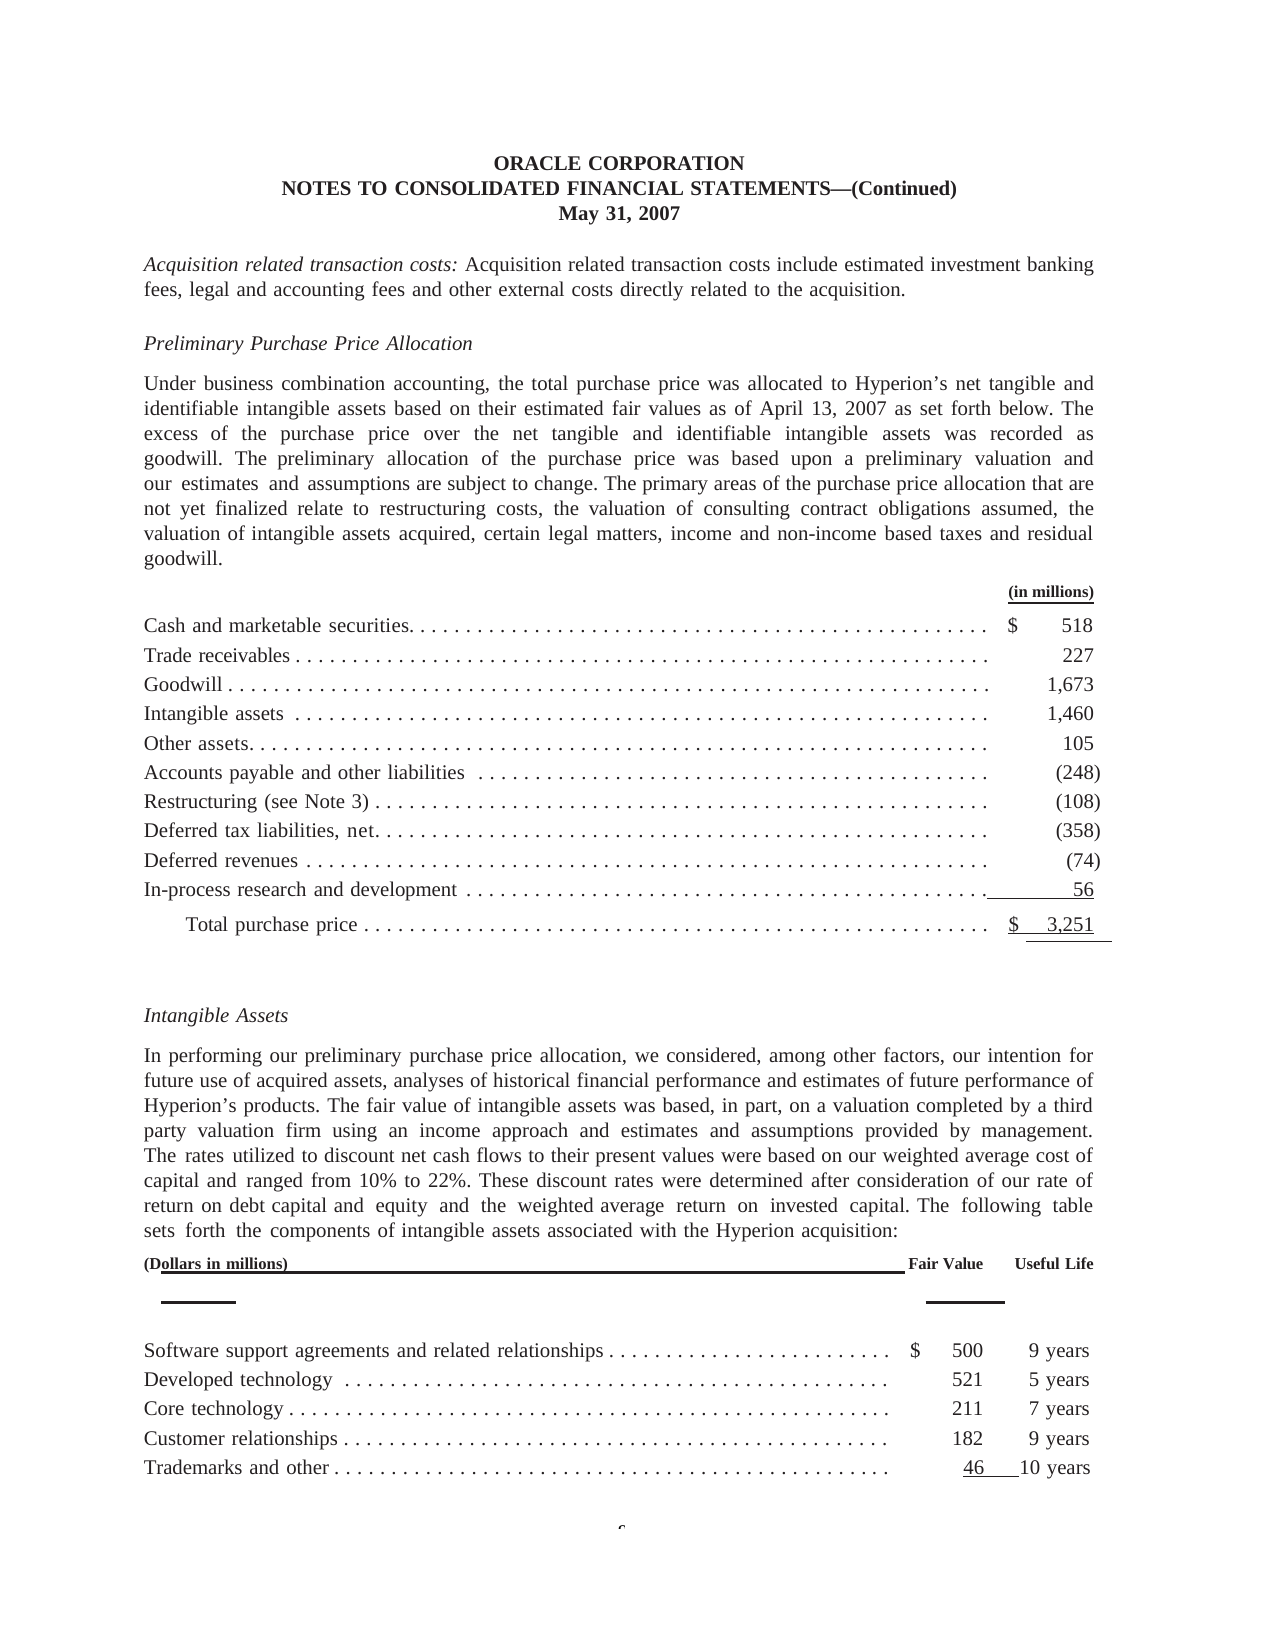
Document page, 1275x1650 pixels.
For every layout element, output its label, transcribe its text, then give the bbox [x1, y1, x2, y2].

text Restructuring (see Note 3) . . . . . . . . . . . . . . . . . . . . . . . . . . . . . . . . . . . . . . . . . . . . . . . . . . . . . . (108) [144, 789, 1112, 813]
text Deferred revenues . . . . . . . . . . . . . . . . . . . . . . . . . . . . . . . . . . . . . . . . . . . . . . . . . . . . . . . . . . . . (74) [144, 848, 1112, 872]
text Preliminary Purchase Price Allocation [144, 331, 1112, 355]
text Accounts payable and other liabilities . . . . . . . . . . . . . . . . . . . . . . . . . . . . . . . . . . . . . . . . . . . . . (248) [144, 760, 1112, 784]
text Intangible Assets [144, 1003, 1112, 1027]
text Software support agreements and related relationships . . . . . . . . . . . . . . . . . . . . . . . . . $ 500 9 years Developed technology . . . . . . . . . . . . . . . . . . . . . . . . . . . . . . . . . . . . . . . . . . . . . . . . 521 5 years [144, 1338, 1090, 1391]
text Intangible assets . . . . . . . . . . . . . . . . . . . . . . . . . . . . . . . . . . . . . . . . . . . . . . . . . . . . . . . . . . . . . 1,460 [144, 701, 1112, 725]
text (in millions) [144, 582, 1112, 601]
text (Dollars in millions) Fair Value Useful Life [144, 1253, 1112, 1273]
text Acquisition related transaction costs: Acquisition related transaction costs include estimated investment banking fees, legal and accounting fees and other external costs directly related to the acquisition. [144, 252, 1094, 301]
text NOTES TO CONSOLIDATED FINANCIAL STATEMENTS—(Continued) May 31, 2007 [280, 176, 958, 225]
text In-process research and development . . . . . . . . . . . . . . . . . . . . . . . . . . . . . . . . . . . . . . . . . . . . . . 56 [144, 877, 1112, 901]
text Core technology . . . . . . . . . . . . . . . . . . . . . . . . . . . . . . . . . . . . . . . . . . . . . . . . . . . . . 211 7 years [144, 1396, 1112, 1420]
text Total purchase price . . . . . . . . . . . . . . . . . . . . . . . . . . . . . . . . . . . . . . . . . . . . . . . . . . . . . . . $ 3,251 [185, 912, 1112, 936]
text In performing our preliminary purchase price allocation, we considered, among other factors, our intention for future use of acquired assets, analyses of historical financial performance and estimates of future performance of Hyperion’s products. The fair value of intangible assets was based, in part, on a valuation completed by a third party valuation firm using an income approach and estimates and assumptions provided by management. The rates utilized to discount net cash flows to their present values were based on our weighted average cost of capital and ranged from 10% to 22%. These discount rates were determined after consideration of our rate of return on debt capital and equity and the weighted average return on invested capital. The following table sets forth the components of intangible assets associated with the Hyperion acquisition: [144, 1043, 1094, 1242]
text Other assets. . . . . . . . . . . . . . . . . . . . . . . . . . . . . . . . . . . . . . . . . . . . . . . . . . . . . . . . . . . . . . . . . 105 [144, 731, 1112, 754]
text Under business combination accounting, the total purchase price was allocated to Hyperion’s net tangible and identifiable intangible assets based on their estimated fair values as of April 13, 2007 as set forth below. The excess of the purchase price over the net tangible and identifiable intangible assets was recorded as goodwill. The preliminary allocation of the purchase price was based upon a preliminary valuation and our estimates and assumptions are subject to change. The primary areas of the purchase price allocation that are not yet finalized relate to restructuring costs, the valuation of consulting contract obligations assumed, the valuation of intangible assets acquired, certain legal matters, income and non-income based taxes and residual goodwill. [144, 371, 1094, 570]
text Deferred tax liabilities, net. . . . . . . . . . . . . . . . . . . . . . . . . . . . . . . . . . . . . . . . . . . . . . . . . . . . . . (358) [144, 818, 1112, 842]
text Cash and marketable securities. . . . . . . . . . . . . . . . . . . . . . . . . . . . . . . . . . . . . . . . . . . . . . . . . . . $ 518 [144, 613, 1112, 637]
text Trademarks and other . . . . . . . . . . . . . . . . . . . . . . . . . . . . . . . . . . . . . . . . . . . . . . . . . 46 10 years [144, 1455, 1112, 1479]
text Goodwill . . . . . . . . . . . . . . . . . . . . . . . . . . . . . . . . . . . . . . . . . . . . . . . . . . . . . . . . . . . . . . . . . . . 1,673 [144, 672, 1112, 696]
text Trade receivables . . . . . . . . . . . . . . . . . . . . . . . . . . . . . . . . . . . . . . . . . . . . . . . . . . . . . . . . . . . . . 227 [144, 643, 1112, 667]
subtitle ORACLE CORPORATION [280, 151, 958, 174]
text Customer relationships . . . . . . . . . . . . . . . . . . . . . . . . . . . . . . . . . . . . . . . . . . . . . . . . 182 9 years [144, 1426, 1112, 1449]
